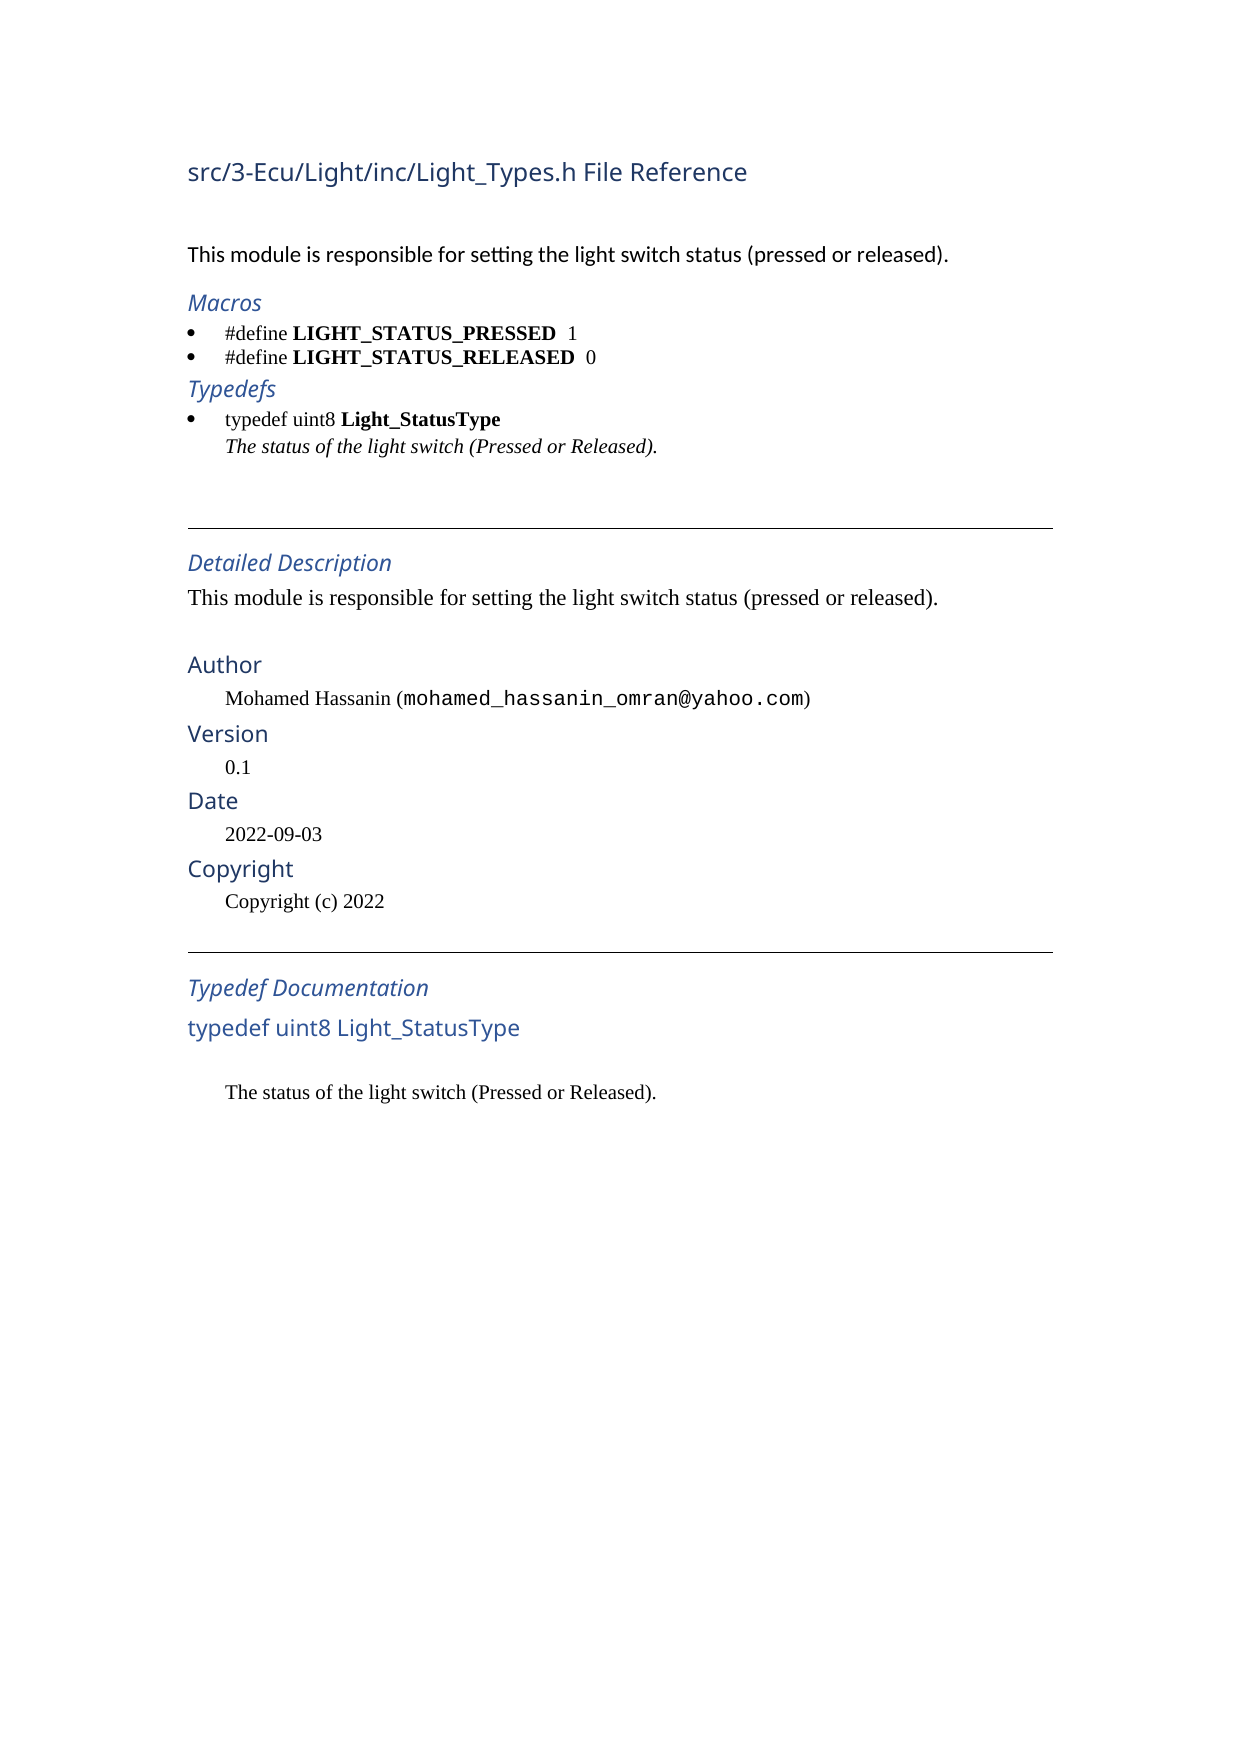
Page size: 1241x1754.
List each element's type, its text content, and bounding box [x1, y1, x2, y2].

list The status of the light switch (Pressed or Released). [225, 1080, 1053, 1104]
subtitle Date [187, 785, 1053, 817]
subtitle Macros [187, 287, 1053, 319]
list The status of the light switch (Pressed or Released). [225, 434, 1053, 458]
text Copyright (c) 2022 [225, 889, 1053, 913]
text 0.1 [225, 755, 1053, 779]
list #define LIGHT_STATUS_PRESSED 1 [187, 321, 1053, 345]
text Mohamed Hassanin (mohamed_hassanin_omran@yahoo.com) [225, 686, 1053, 712]
text This module is responsible for setting the light switch status (pressed or released). [187, 241, 1053, 268]
list #define LIGHT_STATUS_RELEASED 0 [187, 345, 1053, 369]
subtitle typedef uint8 Light_StatusType [187, 1010, 1053, 1044]
subtitle Typedef Documentation [187, 972, 1053, 1003]
subtitle src/3-Ecu/Light/inc/Light_Types.h File Reference [187, 154, 1053, 188]
subtitle Detailed Description [187, 547, 1053, 578]
list typedef uint8 Light_StatusType [187, 407, 1053, 431]
text 2022-09-03 [225, 822, 1053, 846]
subtitle Version [187, 718, 1053, 749]
subtitle Author [187, 649, 1053, 681]
subtitle Copyright [187, 852, 1053, 884]
text This module is responsible for setting the light switch status (pressed or released). [187, 584, 1053, 610]
subtitle Typedefs [187, 373, 1053, 405]
